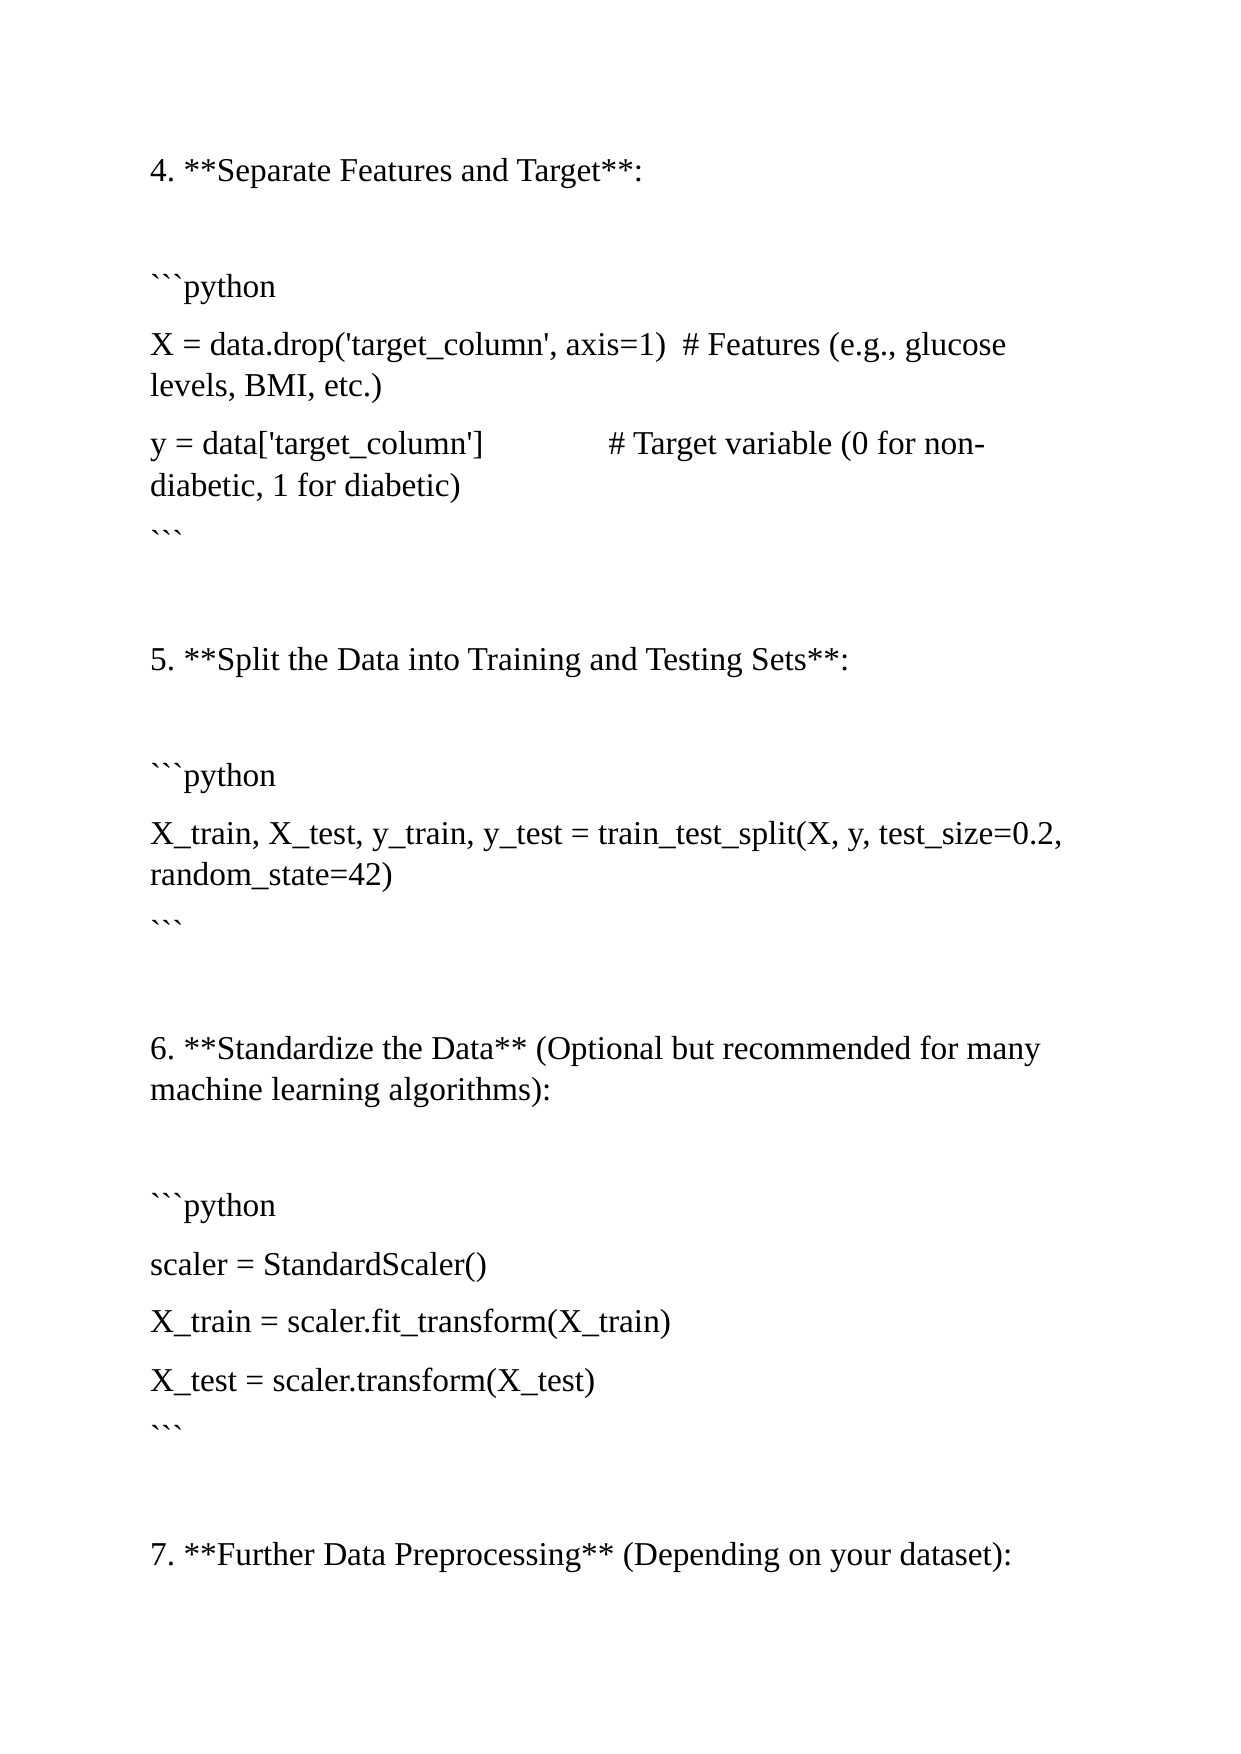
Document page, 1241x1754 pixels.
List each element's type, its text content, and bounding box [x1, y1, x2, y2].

text X_train, X_test, y_train, y_test = train_test_split(X, y, test_size=0.2, random_state=42) [150, 813, 1090, 893]
text X = data.drop('target_column', axis=1) # Features (e.g., glucose levels, BMI, etc.) [150, 324, 1090, 404]
text 4. **Separate Features and Target**: [150, 150, 1090, 188]
text ``` [150, 1418, 1090, 1456]
text ``` [150, 523, 1090, 561]
text 7. **Further Data Preprocessing** (Depending on your dataset): [150, 1534, 1090, 1572]
text 6. **Standardize the Data** (Optional but recommended for many machine learning algorithms): [150, 1028, 1090, 1108]
text y = data['target_column'] # Target variable (0 for non-diabetic, 1 for diabetic) [150, 423, 1090, 503]
text X_train = scaler.fit_transform(X_train) [150, 1302, 1090, 1340]
text ```python [150, 266, 1090, 304]
text ```python [150, 1186, 1090, 1224]
text X_test = scaler.transform(X_test) [150, 1360, 1090, 1398]
text 5. **Split the Data into Training and Testing Sets**: [150, 639, 1090, 677]
text scaler = StandardScaler() [150, 1244, 1090, 1282]
text ```python [150, 755, 1090, 793]
text ``` [150, 912, 1090, 951]
